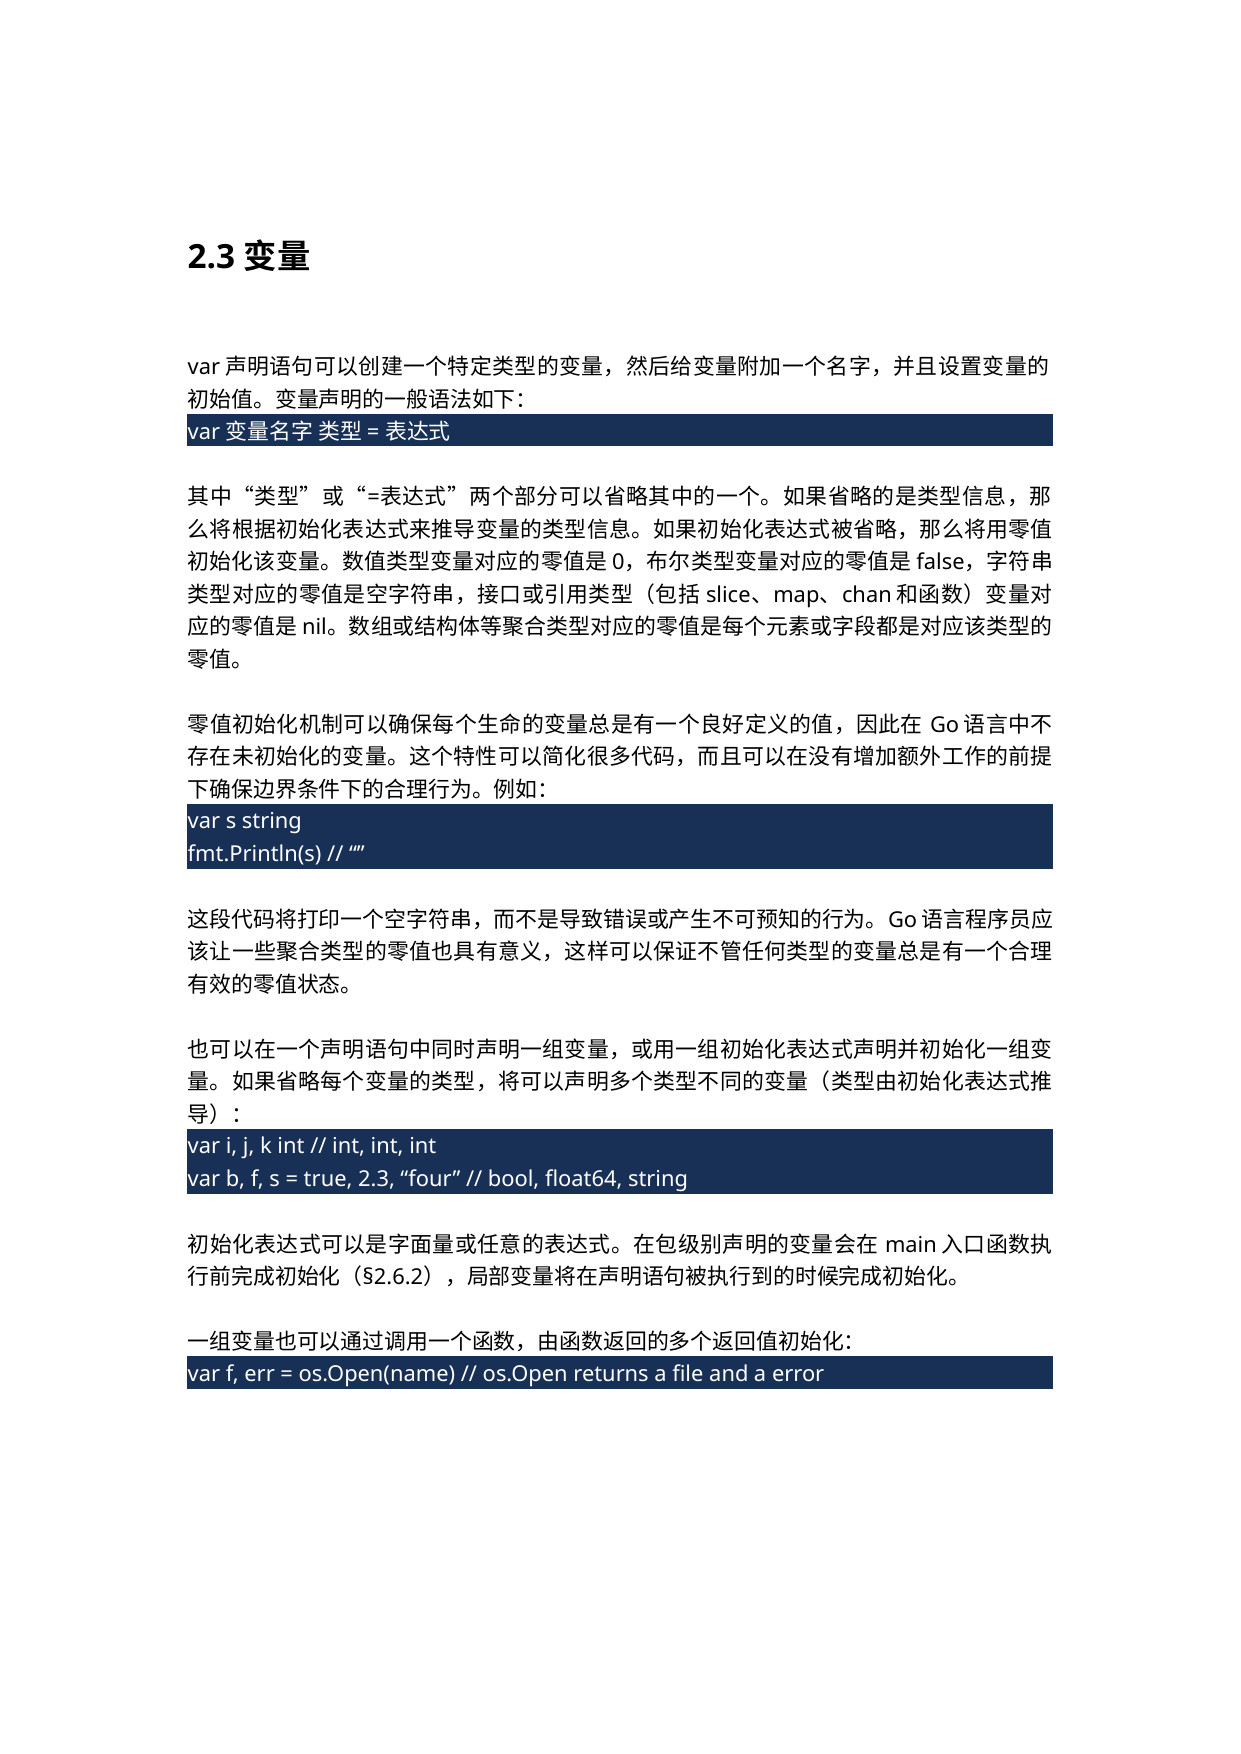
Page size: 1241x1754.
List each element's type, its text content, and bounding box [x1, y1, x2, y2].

text var f, err = os.Open(name) // os.Open returns a file and a error [187, 1356, 1053, 1389]
text var b, f, s = true, 2.3, “four” // bool, float64, string [187, 1161, 1053, 1194]
text 一组变量也可以通过调用一个函数，由函数返回的多个返回值初始化： [187, 1324, 1053, 1356]
text var 变量名字 类型 = 表达式 [187, 414, 1053, 446]
text var s string [187, 804, 1053, 836]
text 这段代码将打印一个空字符串，而不是导致错误或产生不可预知的行为。Go语言程序员应该让一些聚合类型的零值也具有意义，这样可以保证不管任何类型的变量总是有一个合理有效的零值状态。 [187, 901, 1053, 999]
text 其中“类型”或“=表达式”两个部分可以省略其中的一个。如果省略的是类型信息，那么将根据初始化表达式来推导变量的类型信息。如果初始化表达式被省略，那么将用零值初始化该变量。数值类型变量对应的零值是0，布尔类型变量对应的零值是false，字符串类型对应的零值是空字符串，接口或引用类型（包括slice、map、chan和函数）变量对应的零值是nil。数组或结构体等聚合类型对应的零值是每个元素或字段都是对应该类型的零值。 [187, 479, 1053, 674]
text var i, j, k int // int, int, int [187, 1129, 1053, 1161]
text var声明语句可以创建一个特定类型的变量，然后给变量附加一个名字，并且设置变量的初始值。变量声明的一般语法如下： [187, 349, 1053, 414]
text fmt.Println(s) // “” [187, 836, 1053, 869]
text 也可以在一个声明语句中同时声明一组变量，或用一组初始化表达式声明并初始化一组变量。如果省略每个变量的类型，将可以声明多个类型不同的变量（类型由初始化表达式推导）： [187, 1031, 1053, 1129]
subtitle 2.3 变量 [187, 222, 1053, 287]
text 初始化表达式可以是字面量或任意的表达式。在包级别声明的变量会在main入口函数执行前完成初始化（§2.6.2），局部变量将在声明语句被执行到的时候完成初始化。 [187, 1226, 1053, 1291]
text 零值初始化机制可以确保每个生命的变量总是有一个良好定义的值，因此在Go语言中不存在未初始化的变量。这个特性可以简化很多代码，而且可以在没有增加额外工作的前提下确保边界条件下的合理行为。例如： [187, 706, 1053, 804]
